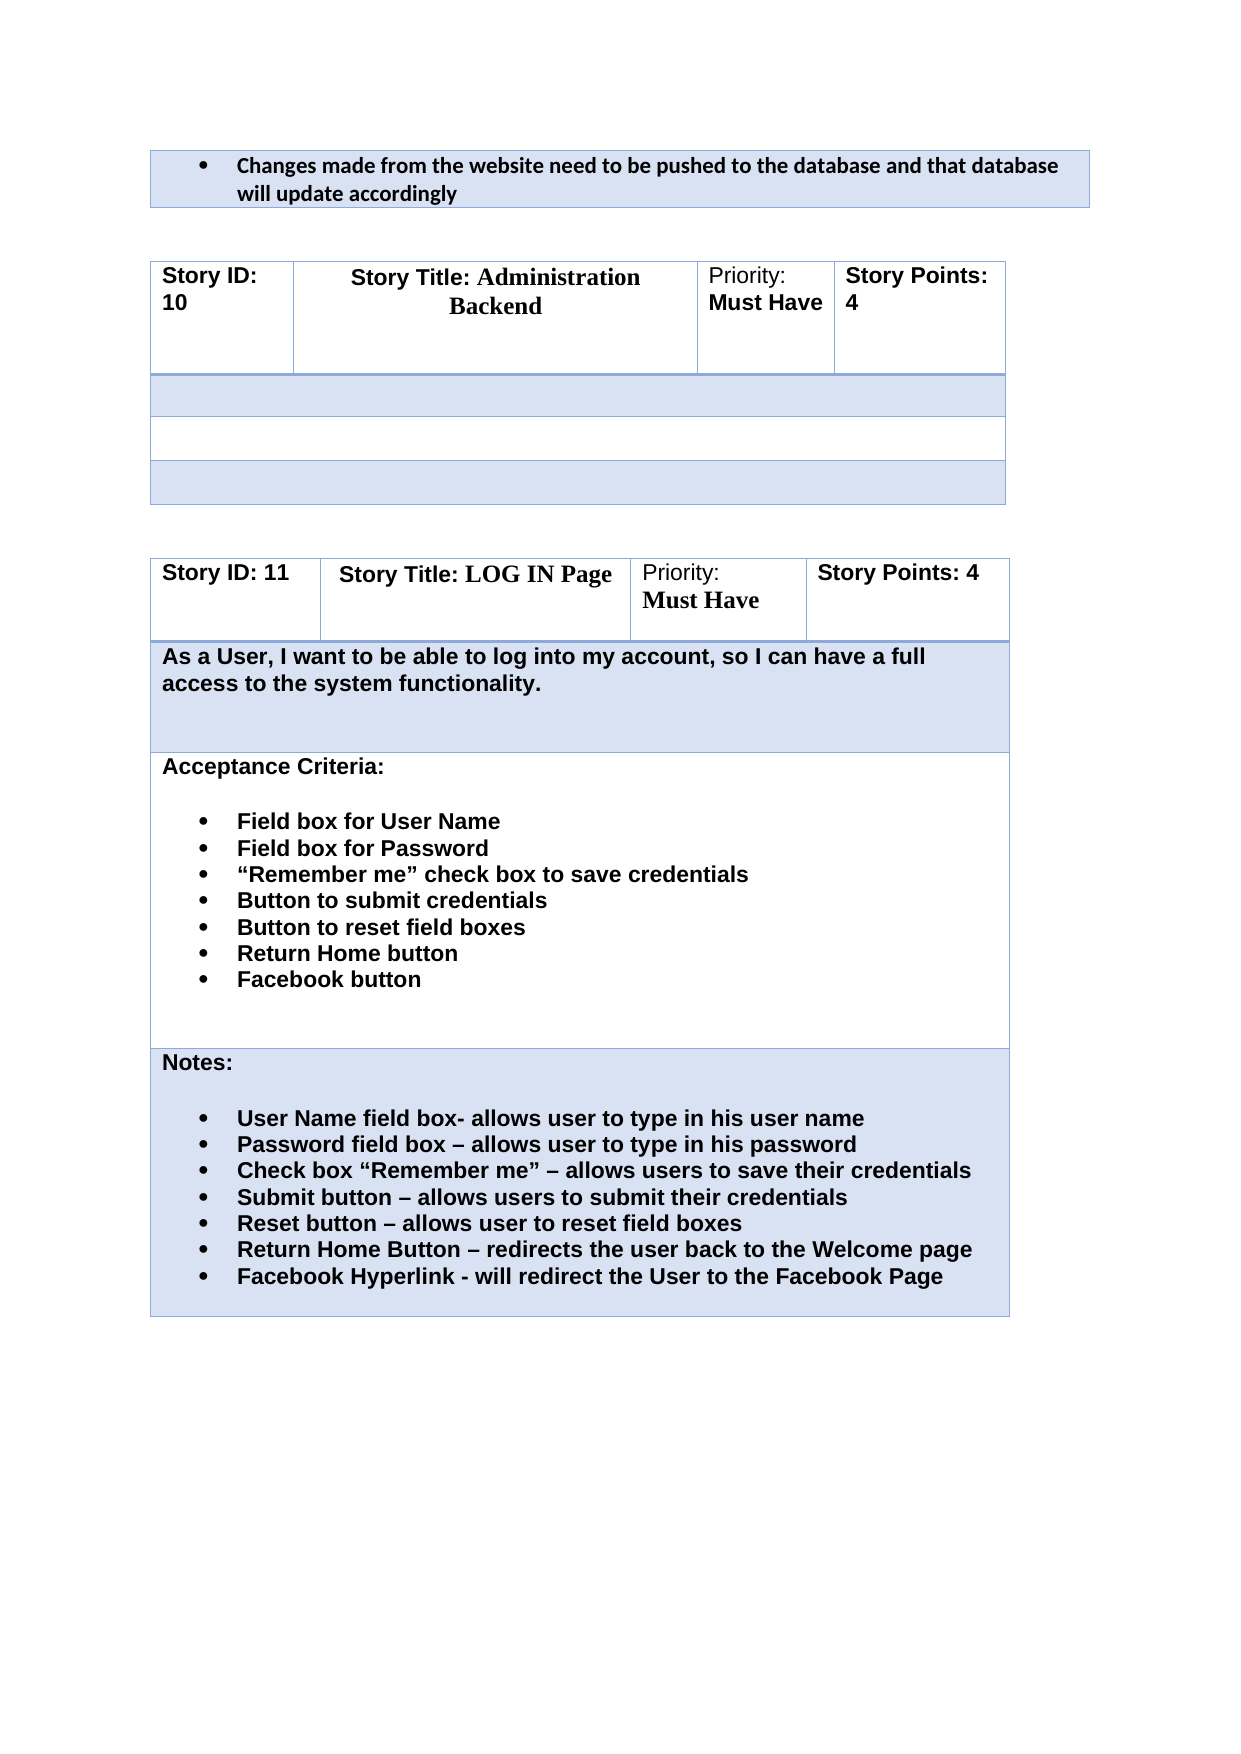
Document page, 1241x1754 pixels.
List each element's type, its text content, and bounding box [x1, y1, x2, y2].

table_cell Acceptance Criteria: Field box for User Name Field box for Password “Remember me” check box to save credentials Button to submit credentials Button to reset field boxes Return Home button Facebook button [151, 753, 1009, 1048]
table_header Story Points: 4 [835, 262, 1005, 372]
table_header Story Title: Administration Backend [294, 262, 697, 372]
table_header Priority: Must Have [698, 262, 834, 372]
table_cell [151, 461, 1005, 504]
table_header Story ID: 11 [151, 559, 320, 640]
table_cell As a User, I want to be able to log into my account, so I can have a full access to the system functionality. [151, 643, 1009, 752]
table_header Story ID: 10 [151, 262, 293, 372]
table_header Priority: Must Have [631, 559, 806, 640]
table_cell Notes: User Name field box- allows user to type in his user name Password field box – allows user to type in his password Check box “Remember me” – allows users to save their credentials Submit button – allows users to submit their credentials Reset button – allows user to reset field boxes Return Home Button – redirects the user back to the Welcome page Facebook Hyperlink - will redirect the User to the Facebook Page [151, 1049, 1009, 1316]
table_header Story Title: LOG IN Page [321, 559, 630, 640]
table_header Story Points: 4 [807, 559, 1009, 640]
table_cell [151, 376, 1005, 416]
table_cell [151, 417, 1005, 460]
